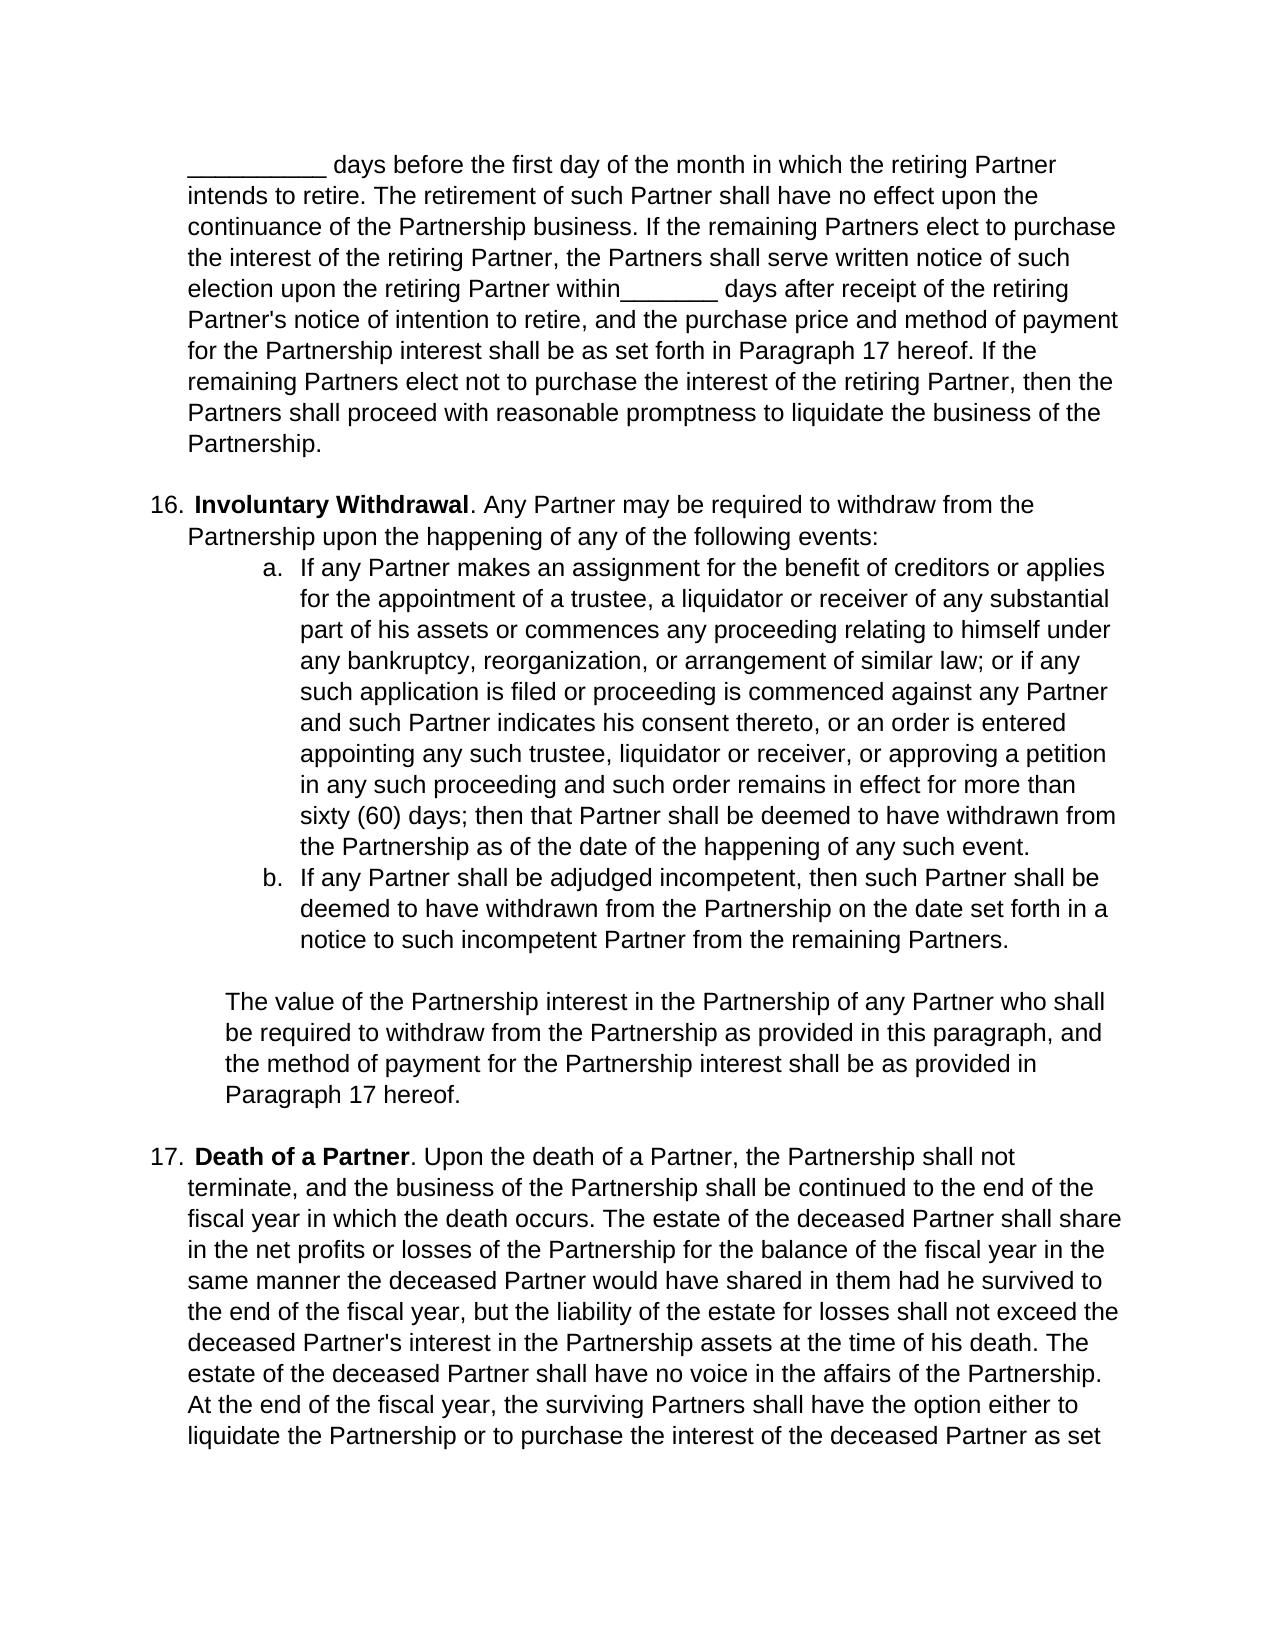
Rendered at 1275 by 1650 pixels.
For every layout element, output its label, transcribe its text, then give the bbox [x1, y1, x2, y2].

list Involuntary Withdrawal. Any Partner may be required to withdraw from the Partnership upon the happening of any of the following events: [150, 491, 1125, 550]
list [150, 150, 1125, 488]
list The value of the Partnership interest in the Partnership of any Partner who shall be required to withdraw from the Partnership as provided in this paragraph, and the method of payment for the Partnership interest shall be as provided in Paragraph 17 hereof. [225, 956, 1125, 1139]
list If any Partner makes an assignment for the benefit of creditors or applies for the appointment of a trustee, a liquidator or receiver of any substantial part of his assets or commences any proceeding relating to himself under any bankruptcy, reorganization, or arrangement of similar law; or if any such application is filed or proceeding is commenced against any Partner and such Partner indicates his consent thereto, or an order is entered appointing any such trustee, liquidator or receiver, or approving a petition in any such proceeding and such order remains in effect for more than sixty (60) days; then that Partner shall be deemed to have withdrawn from the Partnership as of the date of the happening of any such event. [262, 553, 1125, 861]
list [150, 1141, 1125, 1449]
list If any Partner shall be adjudged incompetent, then such Partner shall be deemed to have withdrawn from the Partnership on the date set forth in a notice to such incompetent Partner from the remaining Partners. [262, 863, 1125, 954]
